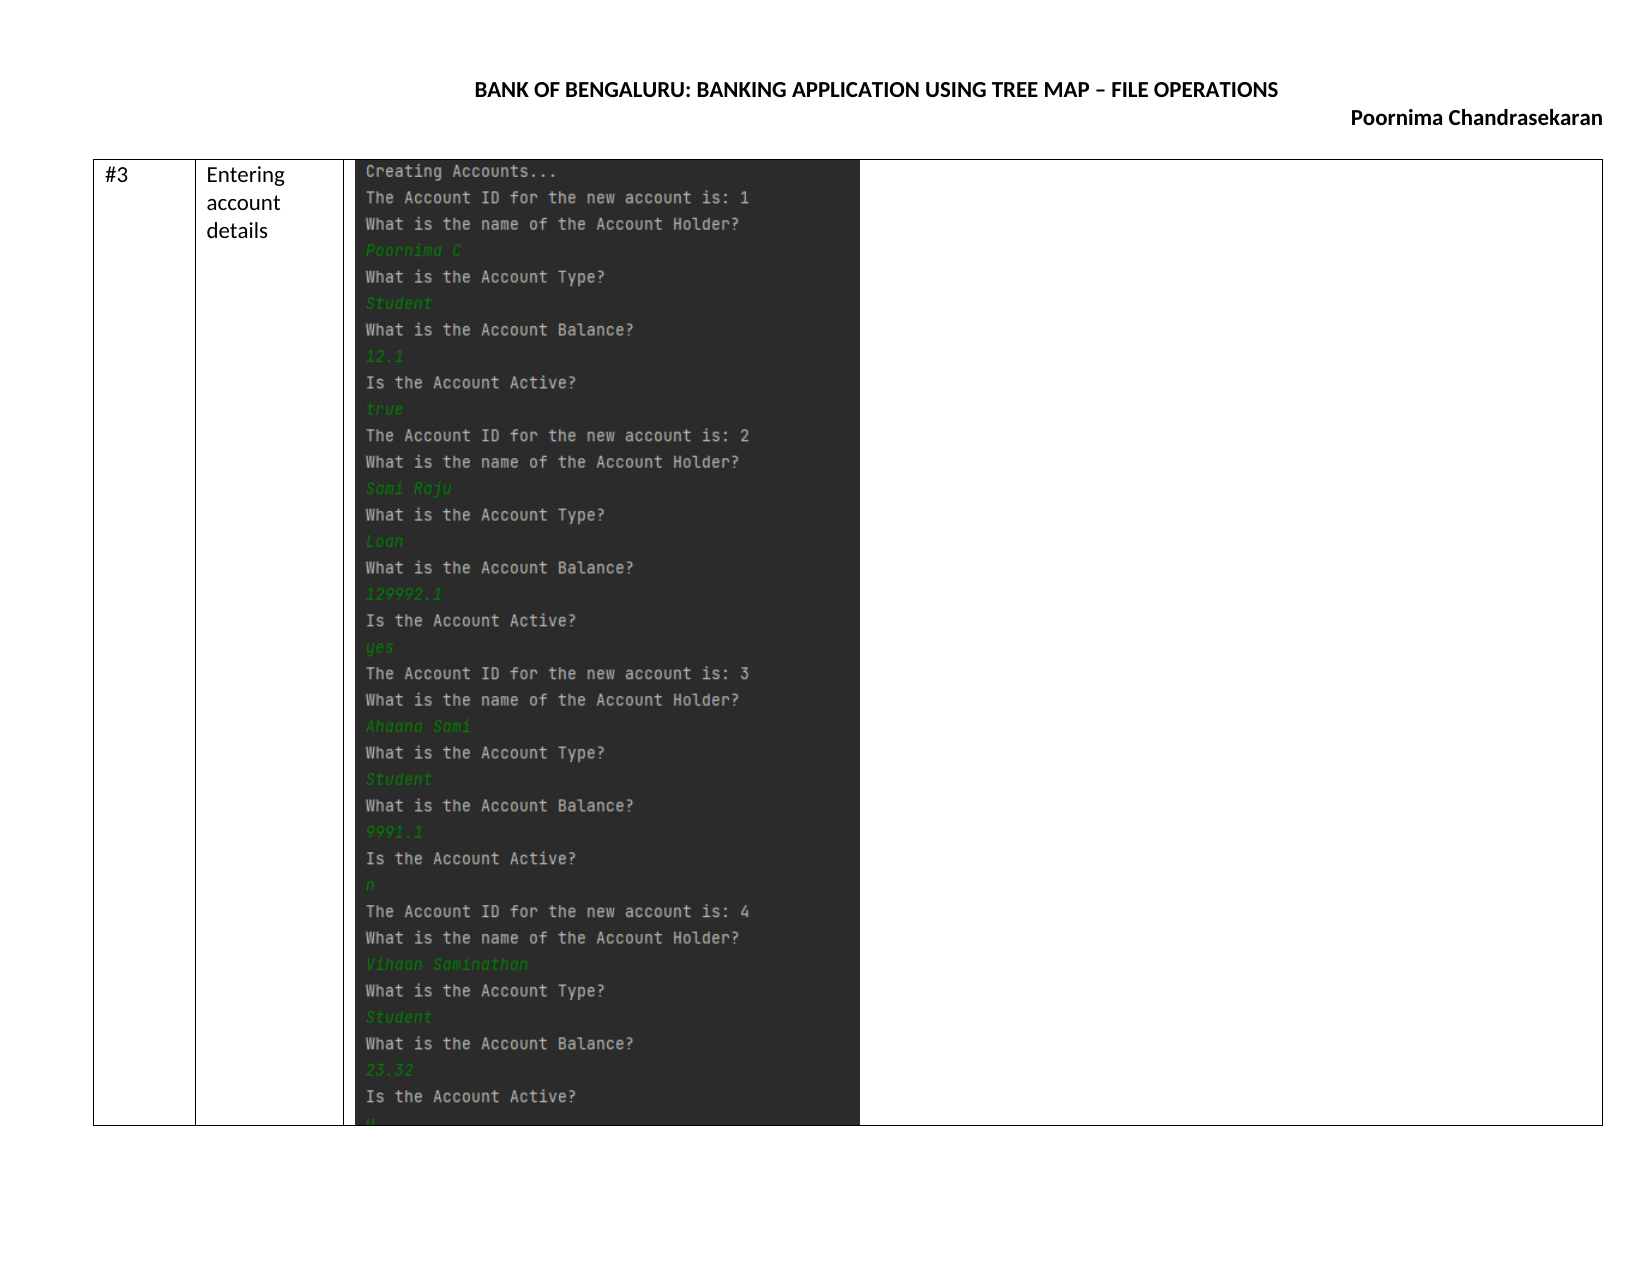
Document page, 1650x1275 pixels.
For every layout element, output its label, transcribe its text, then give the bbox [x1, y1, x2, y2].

table_cell [344, 160, 355, 1125]
table_cell #3 [94, 160, 195, 1125]
picture [355, 160, 860, 1125]
table_cell Entering account details [196, 160, 343, 1125]
table_cell [860, 160, 1602, 1125]
